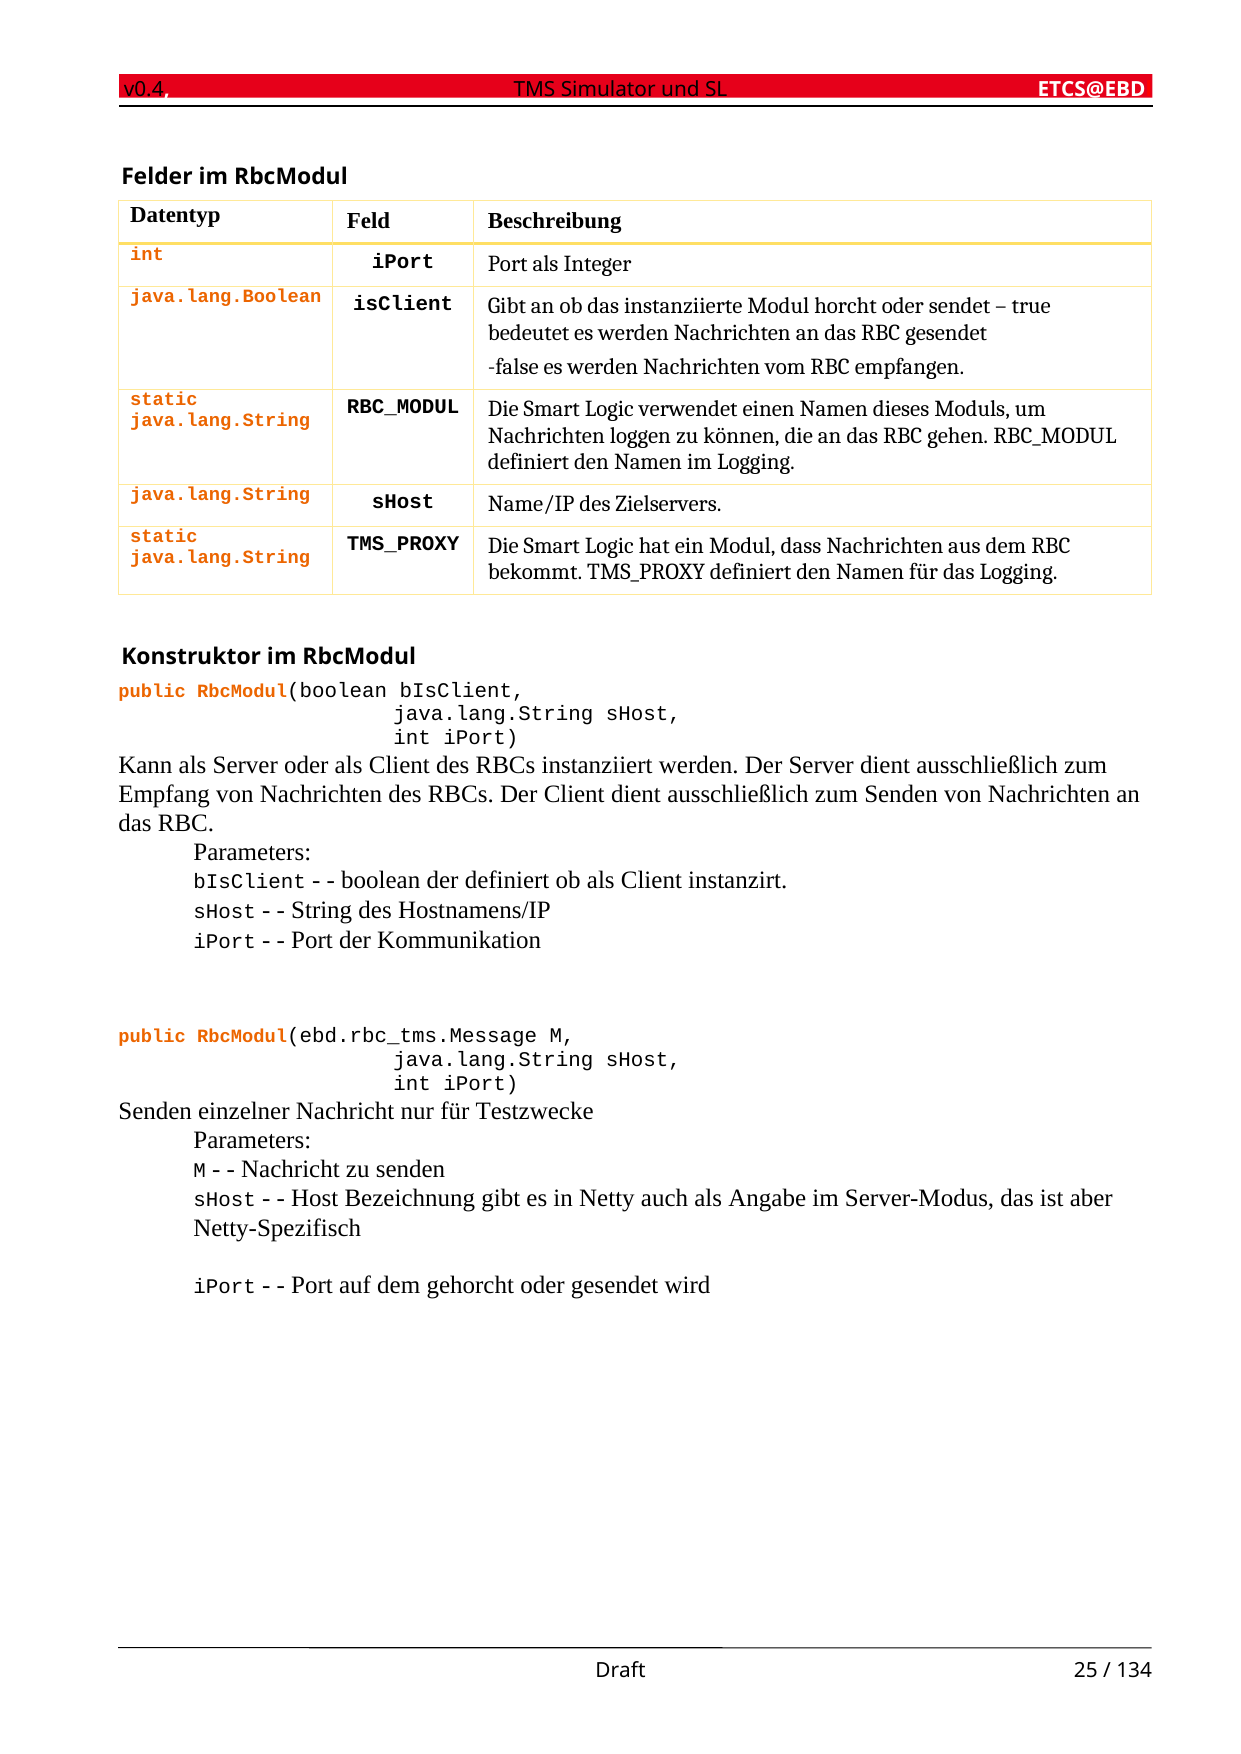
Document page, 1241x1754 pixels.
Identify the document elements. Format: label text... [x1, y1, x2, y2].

list sHost - - Host Bezeichnung gibt es in Netty auch als Angabe im Server-Modus, das ist aber Netty-Spezifisch [193, 1183, 1152, 1242]
table_cell sHost [333, 485, 473, 526]
table_header Datentyp [119, 201, 332, 242]
table_cell Port als Integer [474, 245, 1151, 286]
list Senden einzelner Nachricht nur für Testzwecke [118, 1096, 1152, 1125]
table_header Feld [333, 201, 473, 242]
table_cell java.lang.Boolean [119, 287, 332, 389]
table_cell Name/IP des Zielservers. [474, 485, 1151, 526]
table_cell int [119, 245, 332, 286]
table_cell static java.lang.String [119, 527, 332, 594]
table_header Beschreibung [474, 201, 1151, 242]
table_cell Die Smart Logic hat ein Modul, dass Nachrichten aus dem RBC bekommt. TMS_PROXY definiert den Namen für das Logging. [474, 527, 1151, 594]
table_cell iPort [333, 245, 473, 286]
list iPort - - Port auf dem gehorcht oder gesendet wird [193, 1270, 1152, 1300]
subtitle Felder im RbcModul [121, 160, 1149, 191]
subtitle Konstruktor im RbcModul [121, 640, 1149, 671]
table_cell Gibt an ob das instanziierte Modul horcht oder sendet – true bedeutet es werden Nachrichten an das RBC gesendet -false es werden Nachrichten vom RBC empfangen. [474, 287, 1151, 389]
table_cell isClient [333, 287, 473, 389]
text public RbcModul​(ebd.rbc_tms.Message M, [118, 1025, 1152, 1049]
list Parameters: [193, 837, 1152, 866]
list M - - Nachricht zu senden [193, 1154, 1152, 1183]
list bIsClient - - boolean der definiert ob als Client instanzirt. [193, 866, 1152, 895]
list sHost - - String des Hostnamens/IP [193, 895, 1152, 925]
list Kann als Server oder als Client des RBCs instanziiert werden. Der Server dient ausschließlich zum Empfang von Nachrichten des RBCs. Der Client dient ausschließlich zum Senden von Nachrichten an das RBC. [118, 751, 1152, 837]
text int iPort) [193, 1072, 1152, 1096]
table_cell java.lang.String [119, 485, 332, 526]
text public RbcModul​(boolean bIsClient, [118, 679, 1152, 703]
table_cell TMS_PROXY [333, 527, 473, 594]
table_cell static java.lang.String [119, 390, 332, 483]
list Parameters: [193, 1125, 1152, 1154]
table_cell RBC_MODUL [333, 390, 473, 483]
text int iPort) [193, 727, 1152, 751]
list iPort - - Port der Kommunikation [193, 925, 1152, 954]
text java.lang.String sHost, [193, 703, 1152, 727]
text java.lang.String sHost, [193, 1049, 1152, 1072]
table_cell Die Smart Logic verwendet einen Namen dieses Moduls, um Nachrichten loggen zu können, die an das RBC gehen. RBC_MODUL definiert den Namen im Logging. [474, 390, 1151, 483]
